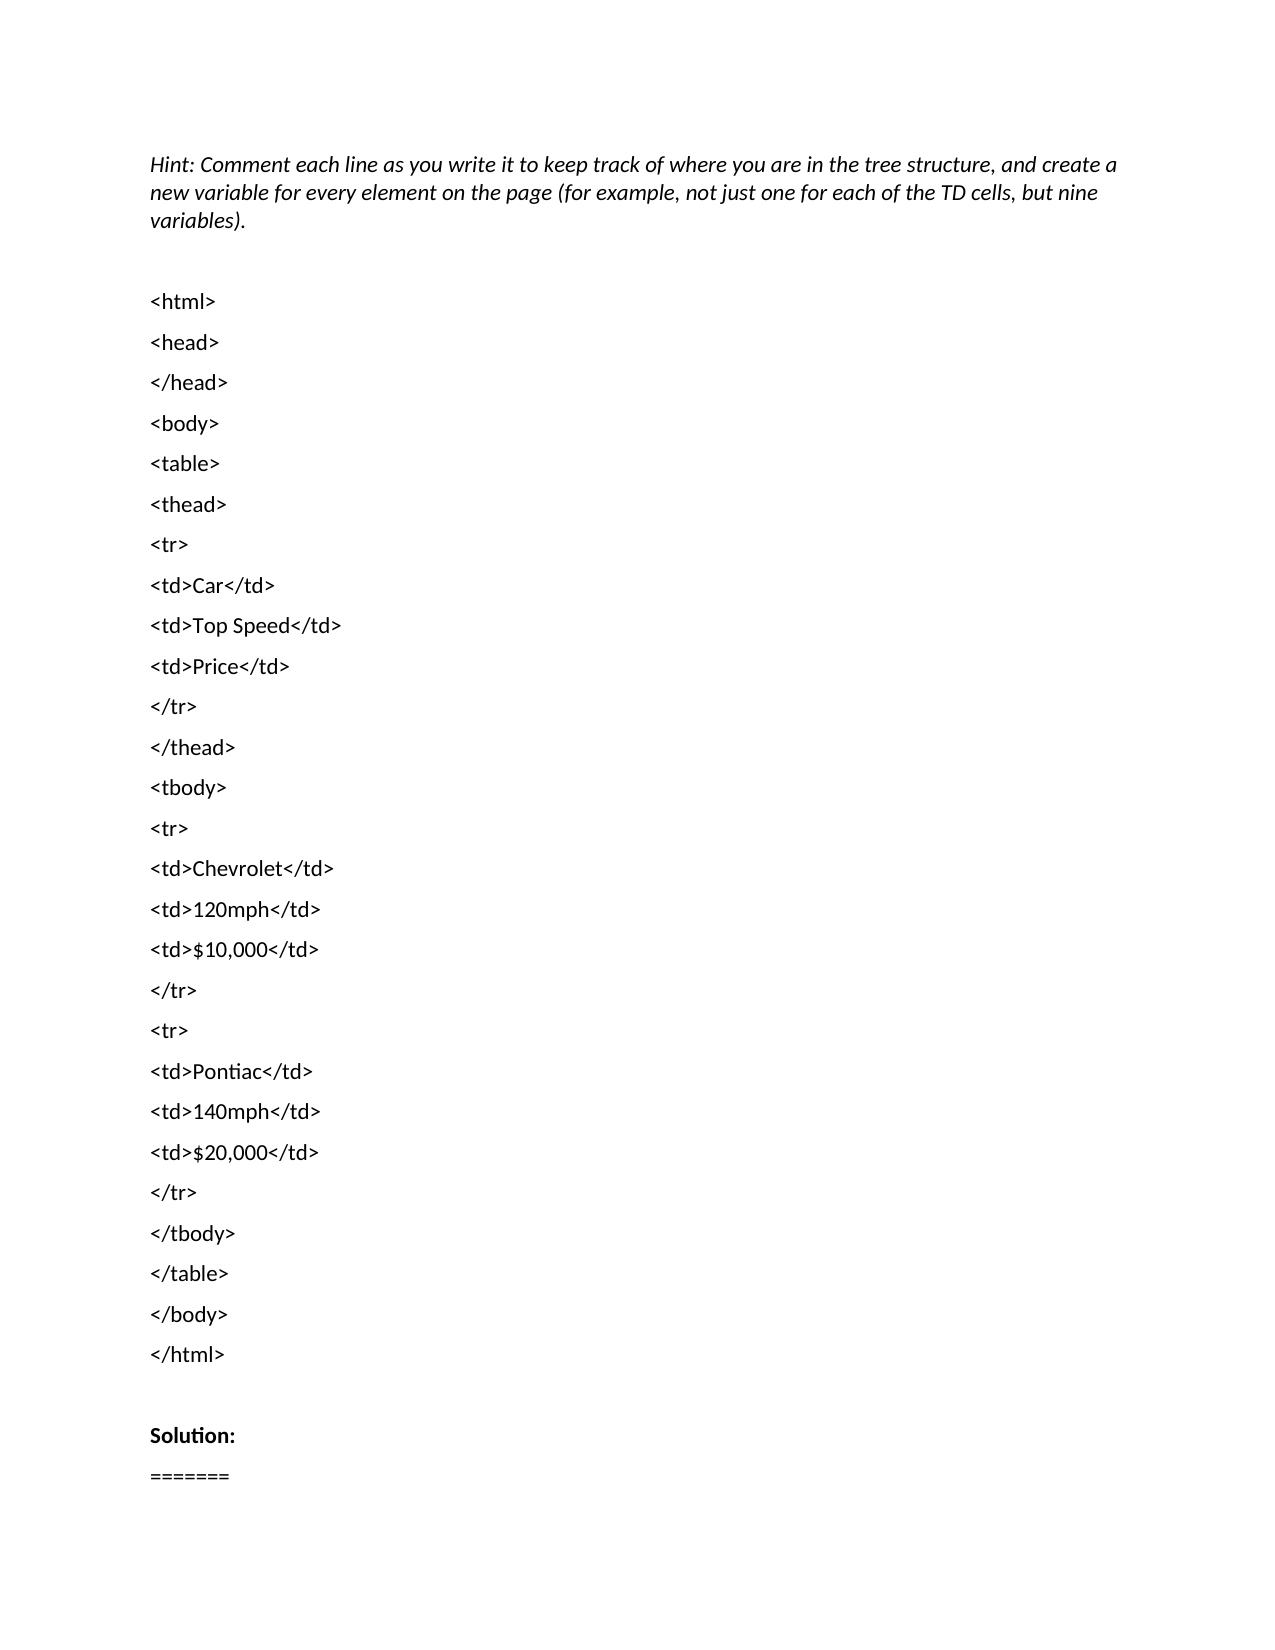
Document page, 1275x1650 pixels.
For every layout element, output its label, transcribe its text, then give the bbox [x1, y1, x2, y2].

text </tr> [150, 976, 1125, 1004]
text <td>140mph</td> [150, 1097, 1125, 1126]
text <body> [150, 409, 1125, 437]
text <td>Chevrolet</td> [150, 854, 1125, 882]
text <td>Top Speed</td> [150, 611, 1125, 639]
text Solution: [150, 1422, 1125, 1450]
text </tr> [150, 1178, 1125, 1207]
text <tr> [150, 814, 1125, 842]
text <tbody> [150, 773, 1125, 801]
text </tbody> [150, 1219, 1125, 1247]
text <td>Pontiac</td> [150, 1057, 1125, 1085]
text </thead> [150, 733, 1125, 761]
text <thead> [150, 490, 1125, 518]
text <table> [150, 449, 1125, 477]
text </tr> [150, 692, 1125, 720]
text <tr> [150, 1016, 1125, 1044]
text <td>Car</td> [150, 571, 1125, 599]
text <td>$10,000</td> [150, 935, 1125, 963]
text </table> [150, 1259, 1125, 1288]
text <td>Price</td> [150, 652, 1125, 680]
text </html> [150, 1341, 1125, 1369]
text <td>$20,000</td> [150, 1138, 1125, 1166]
text <tr> [150, 530, 1125, 558]
text Hint: Comment each line as you write it to keep track of where you are in the tree structure, and create a new variable for every element on the page (for example, not just one for each of the TD cells, but nine variables). [150, 150, 1125, 234]
text ======= [150, 1462, 1125, 1490]
text <html> [150, 287, 1125, 315]
text <td>120mph</td> [150, 895, 1125, 923]
text <head> [150, 328, 1125, 356]
text </body> [150, 1300, 1125, 1328]
text </head> [150, 368, 1125, 396]
